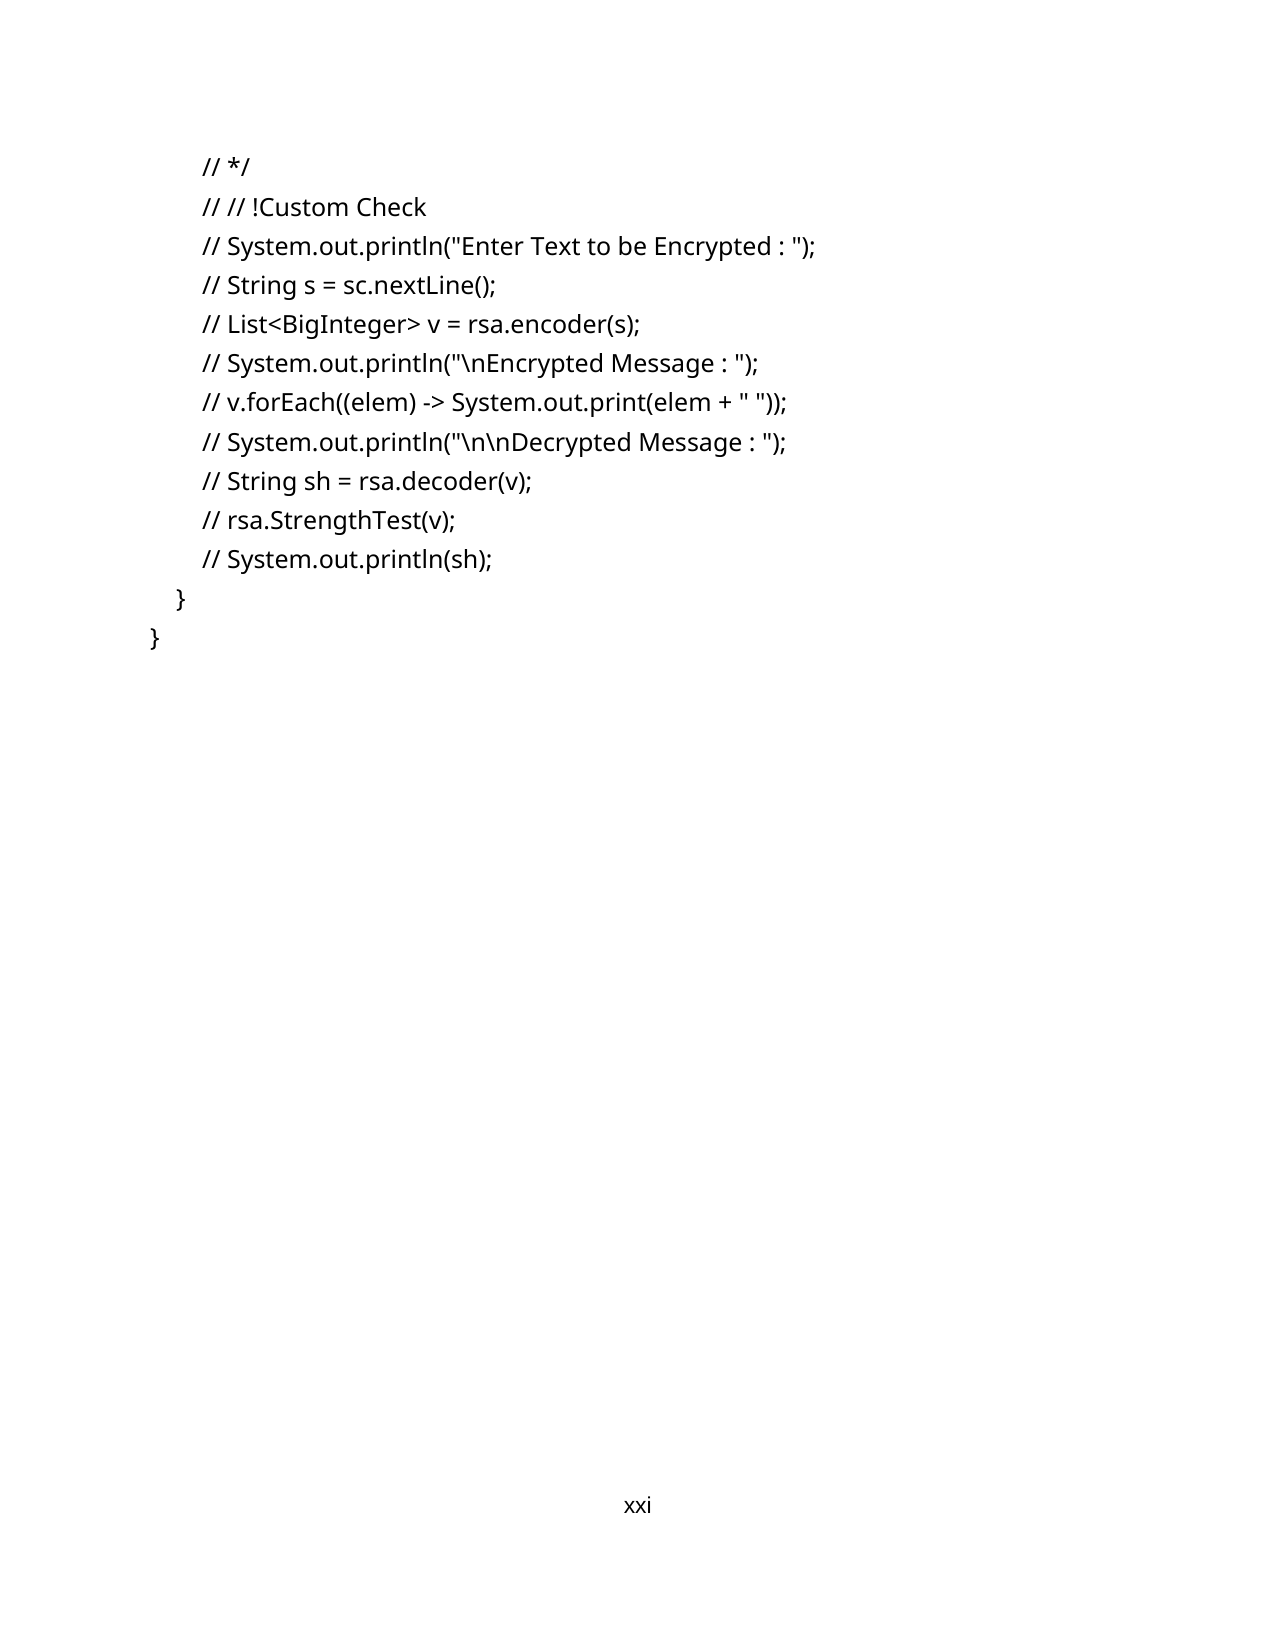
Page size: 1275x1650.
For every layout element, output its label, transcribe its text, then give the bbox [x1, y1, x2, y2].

text // */ [150, 150, 1125, 184]
text } [150, 581, 1125, 615]
text // rsa.StrengthTest(v); [150, 502, 1125, 537]
text // v.forEach((elem) -> System.out.print(elem + " ")); [150, 385, 1125, 419]
text // System.out.println(sh); [150, 542, 1125, 576]
text // List<BigInteger> v = rsa.encoder(s); [150, 307, 1125, 341]
text // System.out.println("Enter Text to be Encrypted : "); [150, 228, 1125, 262]
text // System.out.println("\nEncrypted Message : "); [150, 346, 1125, 380]
text // String s = sc.nextLine(); [150, 267, 1125, 302]
text } [150, 620, 1125, 654]
text // System.out.println("\n\nDecrypted Message : "); [150, 424, 1125, 458]
text // // !Custom Check [150, 189, 1125, 223]
text // String sh = rsa.decoder(v); [150, 463, 1125, 497]
